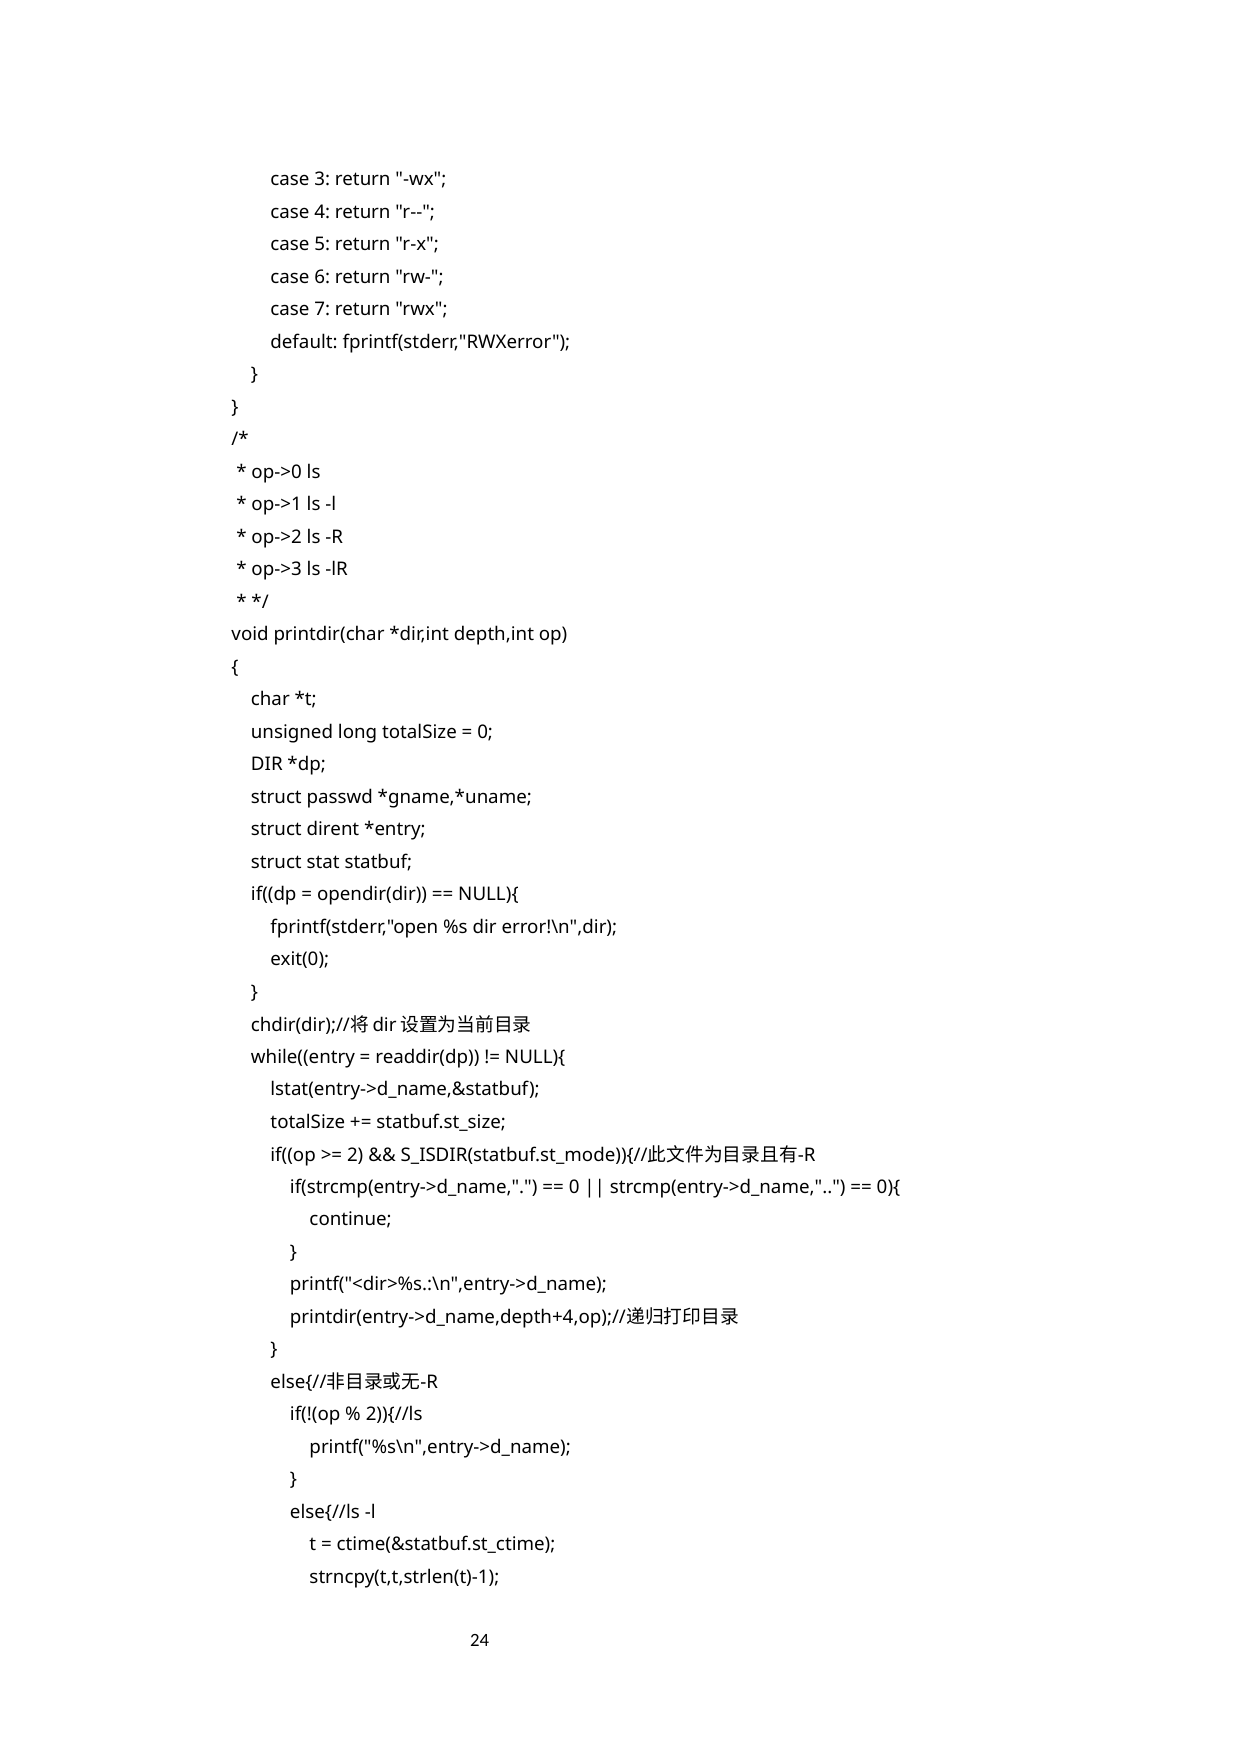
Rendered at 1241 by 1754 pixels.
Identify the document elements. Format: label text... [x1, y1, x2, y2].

list { [187, 649, 1053, 682]
list strncpy(t,t,strlen(t)-1); [187, 1559, 1053, 1592]
list case 7: return "rwx"; [187, 292, 1053, 324]
list struct dirent *entry; [187, 812, 1053, 844]
list * op->3 ls -lR [187, 552, 1053, 584]
list * op->1 ls -l [187, 487, 1053, 519]
list else{//ls -l [187, 1494, 1053, 1527]
list continue; [187, 1202, 1053, 1234]
list * op->0 ls [187, 454, 1053, 487]
list while((entry = readdir(dp)) != NULL){ [187, 1039, 1053, 1072]
list case 4: return "r--"; [187, 194, 1053, 227]
list exit(0); [187, 942, 1053, 974]
list DIR *dp; [187, 747, 1053, 779]
list char *t; [187, 682, 1053, 714]
list /* [187, 422, 1053, 454]
list if(strcmp(entry->d_name,".") == 0 || strcmp(entry->d_name,"..") == 0){ [187, 1169, 1053, 1202]
list void printdir(char *dir,int depth,int op) [187, 617, 1053, 649]
list if(!(op % 2)){//ls [187, 1397, 1053, 1429]
list struct stat statbuf; [187, 844, 1053, 877]
list chdir(dir);//将dir设置为当前目录 [187, 1007, 1053, 1039]
list printf("%s\n",entry->d_name); [187, 1429, 1053, 1462]
list lstat(entry->d_name,&statbuf); [187, 1072, 1053, 1104]
list } [187, 357, 1053, 389]
list case 5: return "r-x"; [187, 227, 1053, 259]
list } [187, 974, 1053, 1007]
list case 3: return "-wx"; [187, 162, 1053, 194]
list * op->2 ls -R [187, 519, 1053, 552]
list } [187, 1462, 1053, 1494]
list } [187, 1234, 1053, 1267]
list struct passwd *gname,*uname; [187, 779, 1053, 812]
list default: fprintf(stderr,"RWXerror"); [187, 324, 1053, 357]
list printdir(entry->d_name,depth+4,op);//递归打印目录 [187, 1299, 1053, 1332]
list fprintf(stderr,"open %s dir error!\n",dir); [187, 909, 1053, 942]
list } [187, 1332, 1053, 1364]
list if((op >= 2) && S_ISDIR(statbuf.st_mode)){//此文件为目录且有-R [187, 1137, 1053, 1169]
list if((dp = opendir(dir)) == NULL){ [187, 877, 1053, 909]
list * */ [187, 584, 1053, 617]
list printf("<dir>%s.:\n",entry->d_name); [187, 1267, 1053, 1299]
list t = ctime(&statbuf.st_ctime); [187, 1527, 1053, 1559]
list case 6: return "rw-"; [187, 259, 1053, 292]
list } [187, 389, 1053, 422]
list unsigned long totalSize = 0; [187, 714, 1053, 747]
list totalSize += statbuf.st_size; [187, 1104, 1053, 1137]
list else{//非目录或无-R [187, 1364, 1053, 1397]
